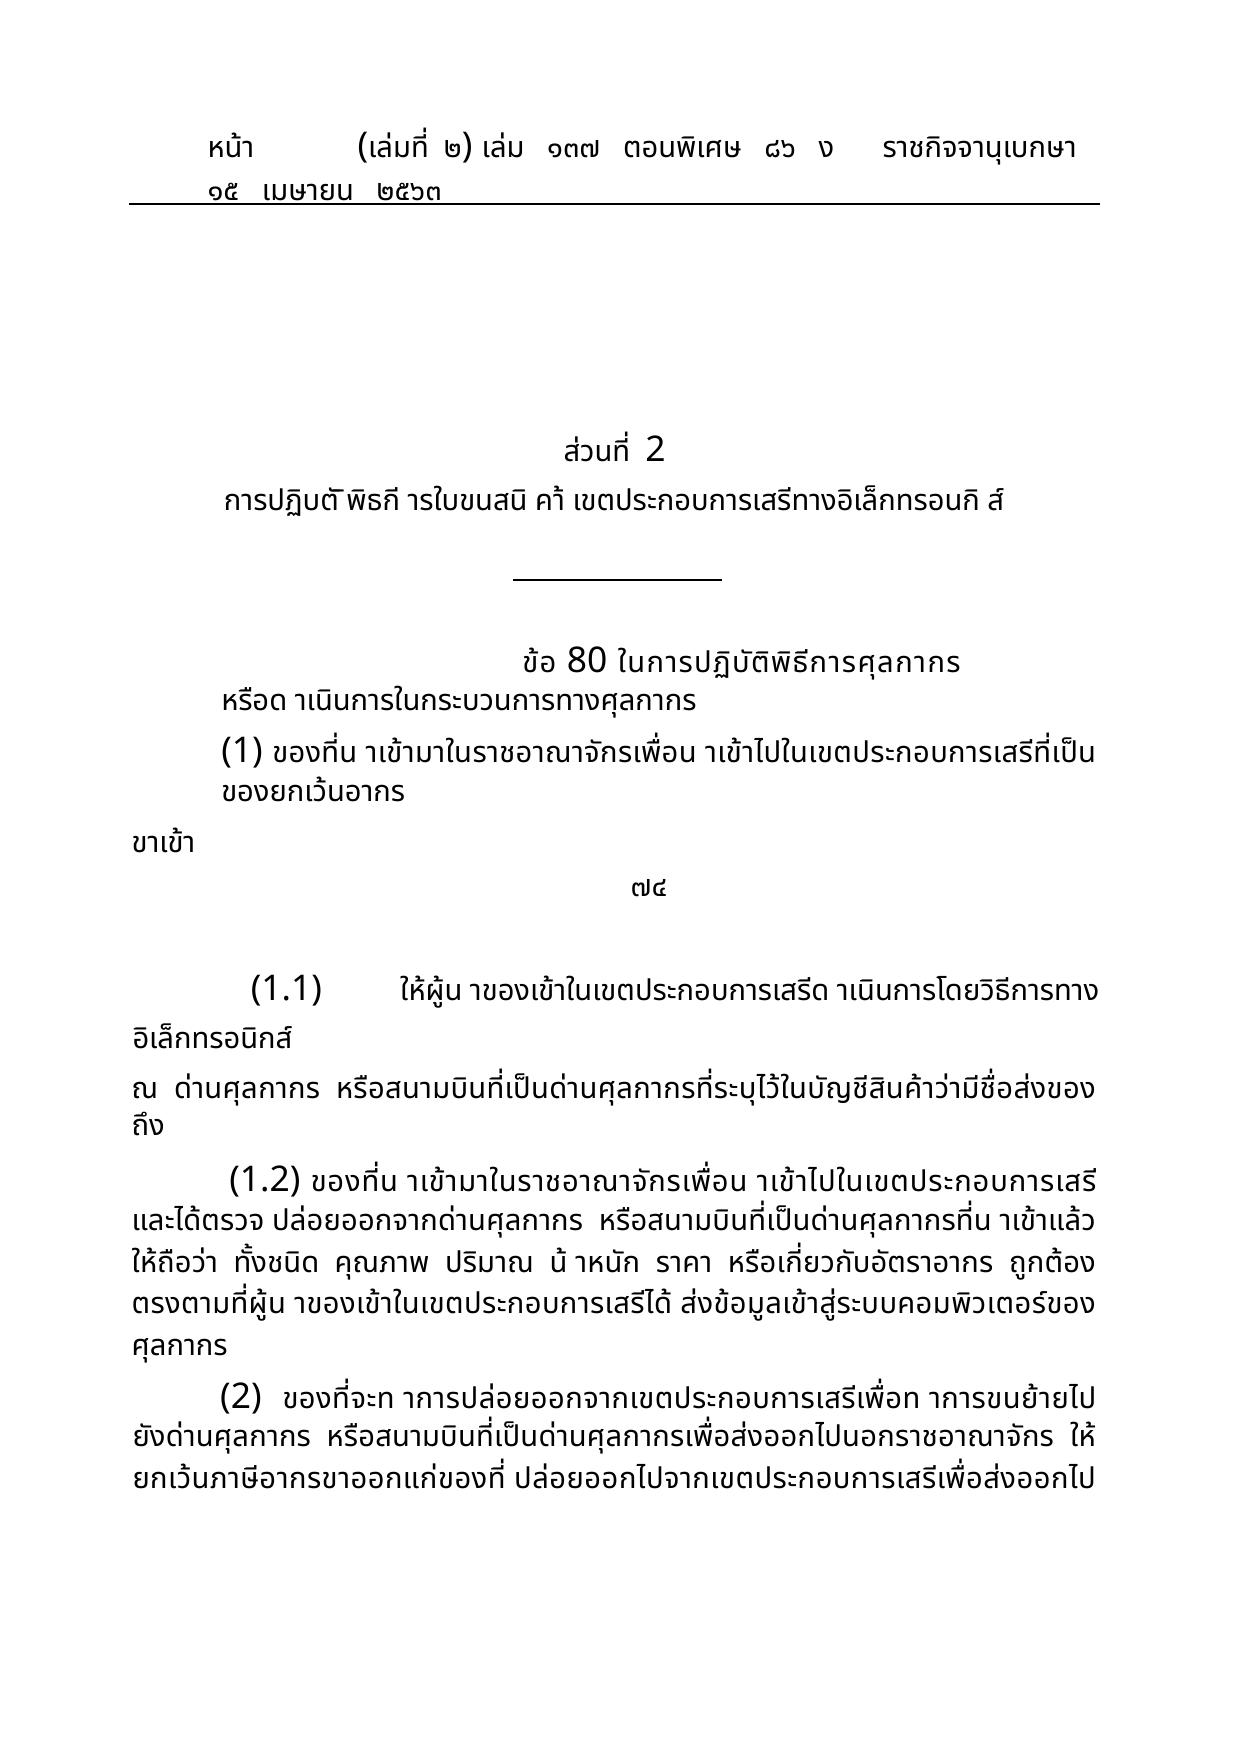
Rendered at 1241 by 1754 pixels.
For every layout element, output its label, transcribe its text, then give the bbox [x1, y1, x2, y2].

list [132, 1369, 1098, 1501]
text (1.2) ของที่น าเข้ามาในราชอาณาจักรเพื่อน าเข้าไปในเขตประกอบการเสรี และได้ตรวจ ปล่อยออกจากด่านศุลกากร หรือสนามบินที่เป็นด่านศุลกากรที่น าเข้าแล้ว ให้ถือว่า ทั้งชนิด คุณภาพ ปริมาณ น้ าหนัก ราคา หรือเกี่ยวกับอัตราอากร ถูกต้องตรงตามที่ผู้น าของเข้าในเขตประกอบการเสรีได้ ส่งข้อมูลเข้าสู่ระบบคอมพิวเตอร์ของศุลกากร [131, 1153, 1098, 1369]
text ขาเข้า [131, 819, 1098, 861]
text (1) ของที่น าเข้ามาในราชอาณาจักรเพื่อน าเข้าไปในเขตประกอบการเสรีที่เป็นของยกเว้นอากร [221, 724, 1098, 814]
text ส่วนที่ 2 [148, 424, 1081, 475]
text การปฏิบตั ิพิธกี ารใบขนสนิ คา้ เขตประกอบการเสรีทางอิเล็กทรอนกิ ส์ [148, 479, 1081, 523]
text (1.1) ให้ผู้น าของเข้าในเขตประกอบการเสรีด าเนินการโดยวิธีการทางอิเล็กทรอนิกส์ [132, 963, 1099, 1061]
text ณ ด่านศุลกากร หรือสนามบินที่เป็นด่านศุลกากรที่ระบุไว้ในบัญชีสินค้าว่ามีชื่อส่งของถึง [131, 1065, 1098, 1148]
text ข้อ 80 ในการปฏิบัติพิธีการศุลกากรหรือด าเนินการในกระบวนการทางศุลกากร [221, 633, 961, 724]
subtitle ๗๔ [200, 866, 1097, 910]
